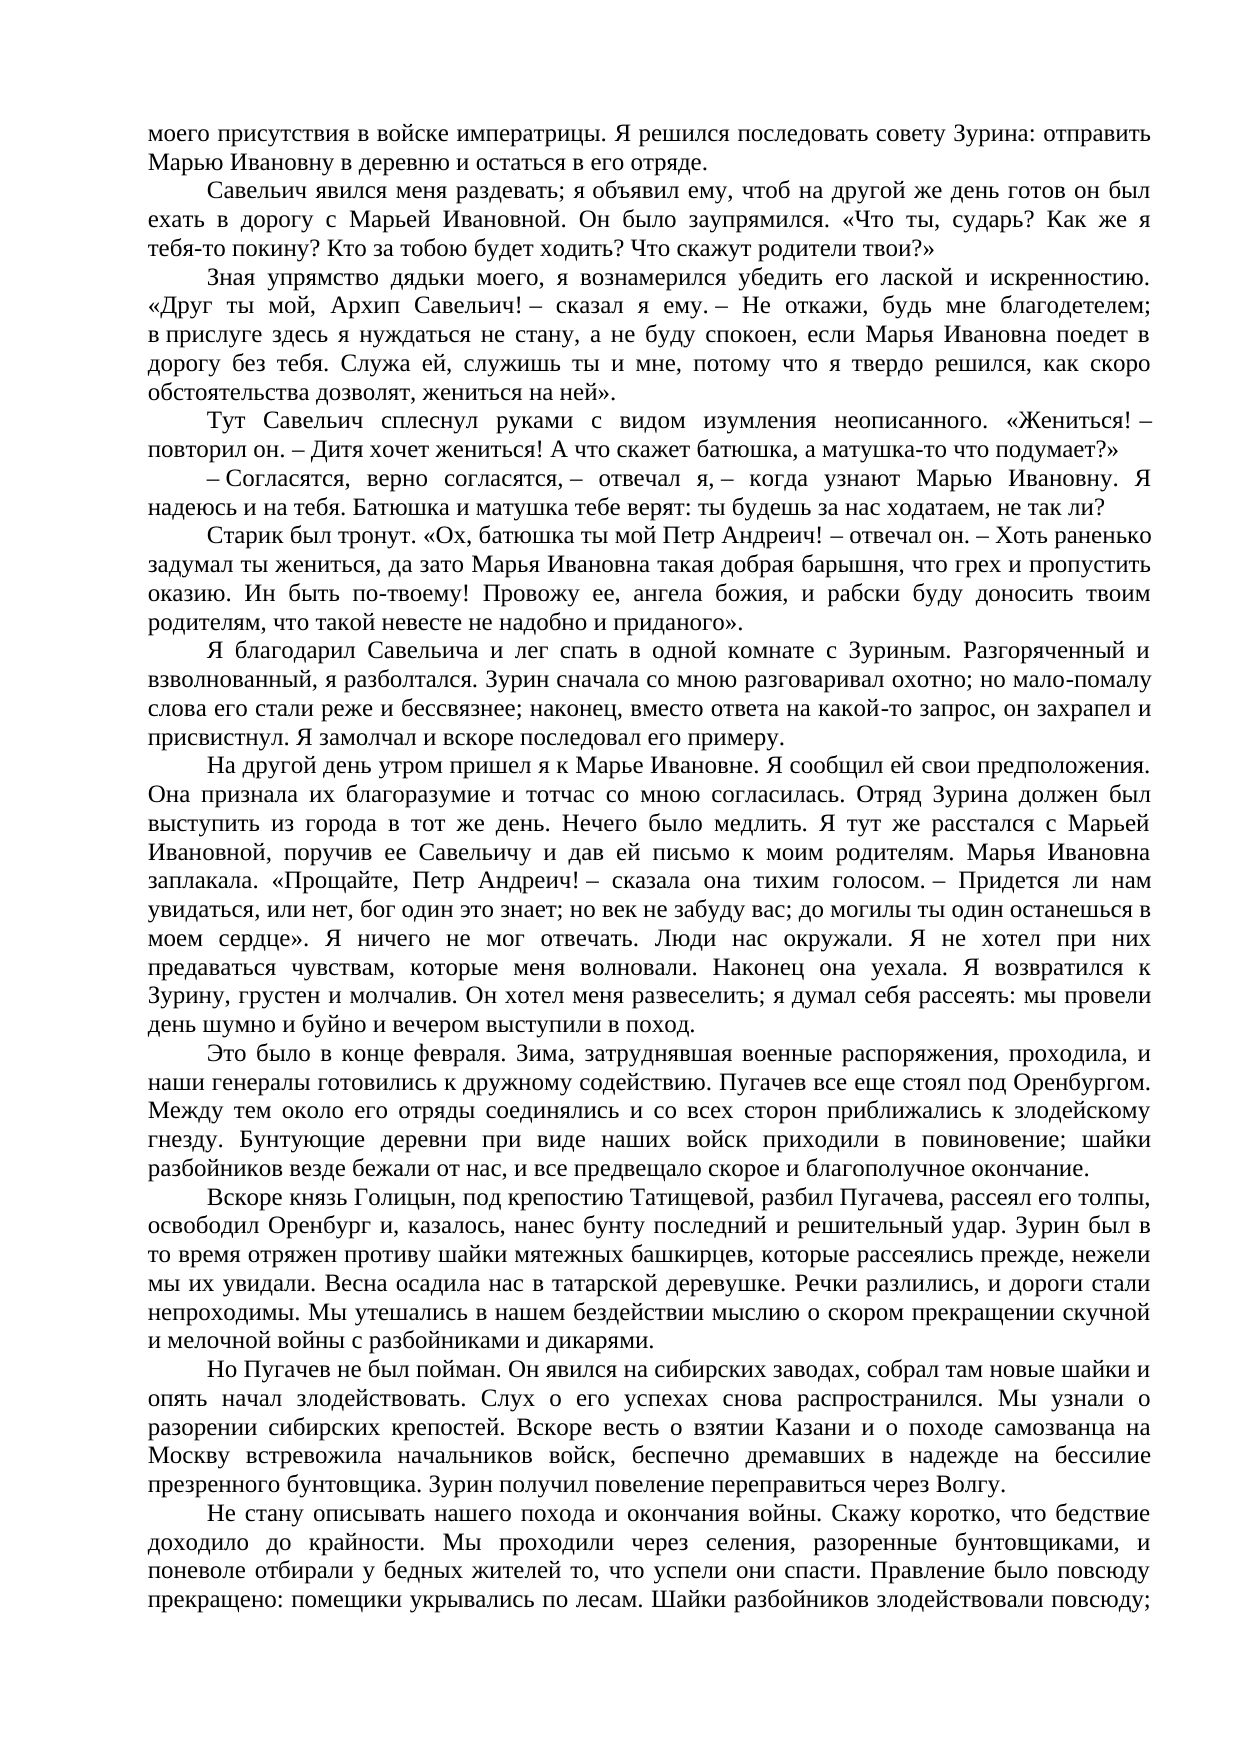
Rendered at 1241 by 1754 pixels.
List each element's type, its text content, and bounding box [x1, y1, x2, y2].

text – Согласятся, верно согласятся, – отвечал я, – когда узнают Марью Ивановну. Я надеюсь и на тебя. Батюшка и матушка тебе верят: ты будешь за нас ходатаем, не так ли? [148, 463, 1152, 521]
text На другой день утром пришел я к Марье Ивановне. Я сообщил ей свои предположения. Она признала их благоразумие и тотчас со мною согласилась. Отряд Зурина должен был выступить из города в тот же день. Нечего было медлить. Я тут же расстался с Марьей Ивановной, поручив ее Савельичу и дав ей письмо к моим родителям. Марья Ивановна заплакала. «Прощайте, Петр Андреич! – сказала она тихим голосом. – Придется ли нам увидаться, или нет, бог один это знает; но век не забуду вас; до могилы ты один останешься в моем сердце». Я ничего не мог отвечать. Люди нас окружали. Я не хотел при них предаваться чувствам, которые меня волновали. Наконец она уехала. Я возвратился к Зурину, грустен и молчалив. Он хотел меня развеселить; я думал себя рассеять: мы провели день шумно и буйно и вечером выступили в поход. [148, 751, 1152, 1038]
text Савельич явился меня раздевать; я объявил ему, чтоб на другой же день готов он был ехать в дорогу с Марьей Ивановной. Он было заупрямился. «Что ты, сударь? Как же я тебя-то покину? Кто за тобою будет ходить? Что скажут родители твои?» [148, 176, 1152, 262]
text Я благодарил Савельича и лег спать в одной комнате с Зуриным. Разгоряченный и взволнованный, я разболтался. Зурин сначала со мною разговаривал охотно; но мало-помалу слова его стали реже и бессвязнее; наконец, вместо ответа на какой-то запрос, он захрапел и присвистнул. Я замолчал и вскоре последовал его примеру. [148, 636, 1152, 751]
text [148, 118, 1152, 176]
text Это было в конце февраля. Зима, затруднявшая военные распоряжения, проходила, и наши генералы готовились к дружному содействию. Пугачев все еще стоял под Оренбургом. Между тем около его отряды соединялись и со всех сторон приближались к злодейскому гнезду. Бунтующие деревни при виде наших войск приходили в повиновение; шайки разбойников везде бежали от нас, и все предвещало скорое и благополучное окончание. [148, 1038, 1152, 1182]
text Зная упрямство дядьки моего, я вознамерился убедить его лаской и искренностию. «Друг ты мой, Архип Савельич! – сказал я ему. – Не откажи, будь мне благодетелем; в прислуге здесь я нуждаться не стану, а не буду спокоен, если Марья Ивановна поедет в дорогу без тебя. Служа ей, служишь ты и мне, потому что я твердо решился, как скоро обстоятельства дозволят, жениться на ней». [148, 262, 1152, 406]
text Вскоре князь Голицын, под крепостию Татищевой, разбил Пугачева, рассеял его толпы, освободил Оренбург и, казалось, нанес бунту последний и решительный удар. Зурин был в то время отряжен противу шайки мятежных башкирцев, которые рассеялись прежде, нежели мы их увидали. Весна осадила нас в татарской деревушке. Речки разлились, и дороги стали непроходимы. Мы утешались в нашем бездействии мыслию о скором прекращении скучной и мелочной войны с разбойниками и дикарями. [148, 1182, 1152, 1354]
text Но Пугачев не был пойман. Он явился на сибирских заводах, собрал там новые шайки и опять начал злодействовать. Слух о его успехах снова распространился. Мы узнали о разорении сибирских крепостей. Вскоре весть о взятии Казани и о походе самозванца на Москву встревожила начальников войск, беспечно дремавших в надежде на бессилие презренного бунтовщика. Зурин получил повеление переправиться через Волгу. [148, 1354, 1152, 1498]
text Старик был тронут. «Ох, батюшка ты мой Петр Андреич! – отвечал он. – Хоть раненько задумал ты жениться, да зато Марья Ивановна такая добрая барышня, что грех и пропустить оказию. Ин быть по-твоему! Провожу ее, ангела божия, и рабски буду доносить твоим родителям, что такой невесте не надобно и приданого». [148, 521, 1152, 636]
text Тут Савельич сплеснул руками с видом изумления неописанного. «Жениться! – повторил он. – Дитя хочет жениться! А что скажет батюшка, а матушка-то что подумает?» [148, 406, 1152, 463]
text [148, 1498, 1152, 1613]
